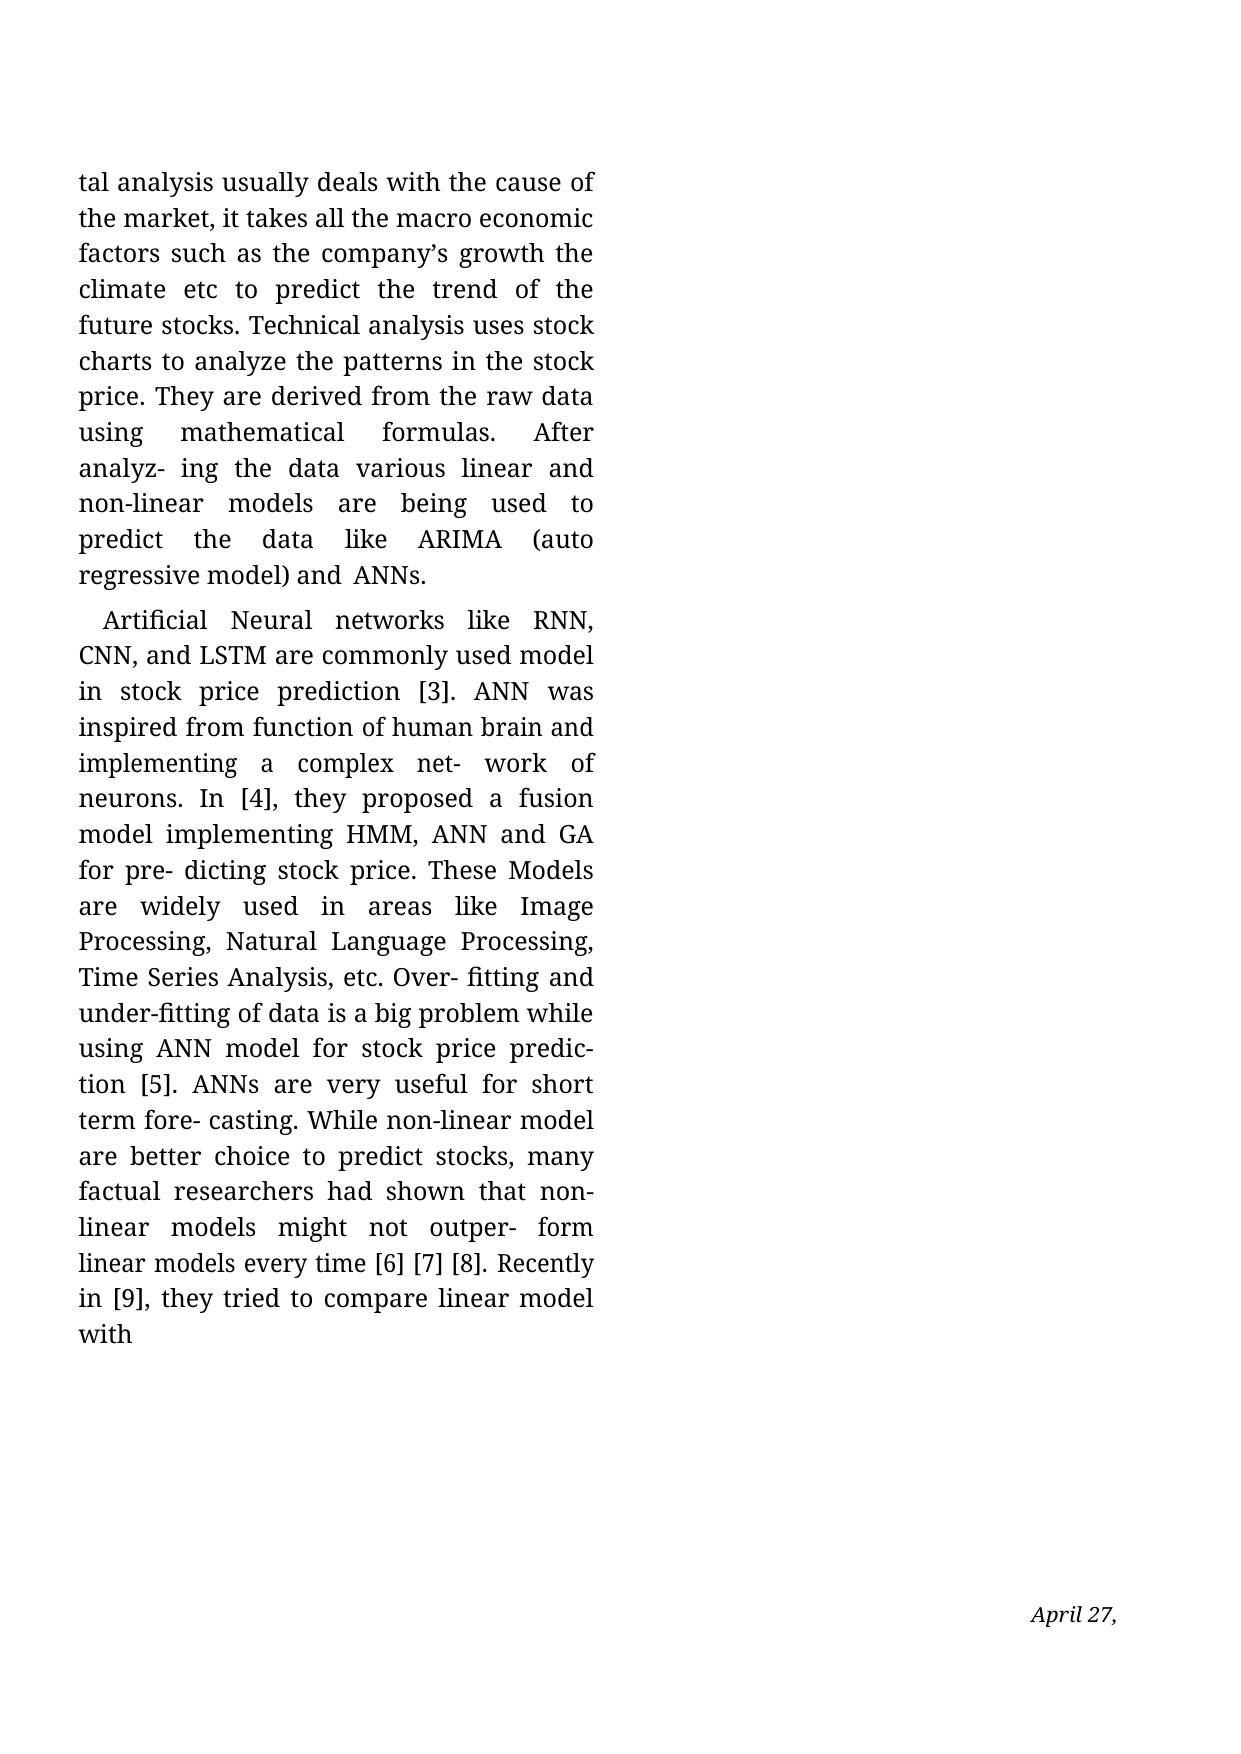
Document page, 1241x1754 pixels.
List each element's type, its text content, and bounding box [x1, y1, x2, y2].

text tal analysis usually deals with the cause of the market, it takes all the macro economic factors such as the company’s growth the climate etc to predict the trend of the future stocks. Technical analysis uses stock charts to analyze the patterns in the stock price. They are derived from the raw data using mathematical formulas. After analyz- ing the data various linear and non-linear models are being used to predict the data like ARIMA (auto regressive model) and ANNs. [78, 164, 594, 592]
text Artificial Neural networks like RNN, CNN, and LSTM are commonly used model in stock price prediction [3]. ANN was inspired from function of human brain and implementing a complex net- work of neurons. In [4], they proposed a fusion model implementing HMM, ANN and GA for pre- dicting stock price. These Models are widely used in areas like Image Processing, Natural Language Processing, Time Series Analysis, etc. Over- fitting and under-fitting of data is a big problem while using ANN model for stock price predic- tion [5]. ANNs are very useful for short term fore- casting. While non-linear model are better choice to predict stocks, many factual researchers had shown that non- linear models might not outper- form linear models every time [6] [7] [8]. Recently in [9], they tried to compare linear model with [78, 602, 594, 1351]
